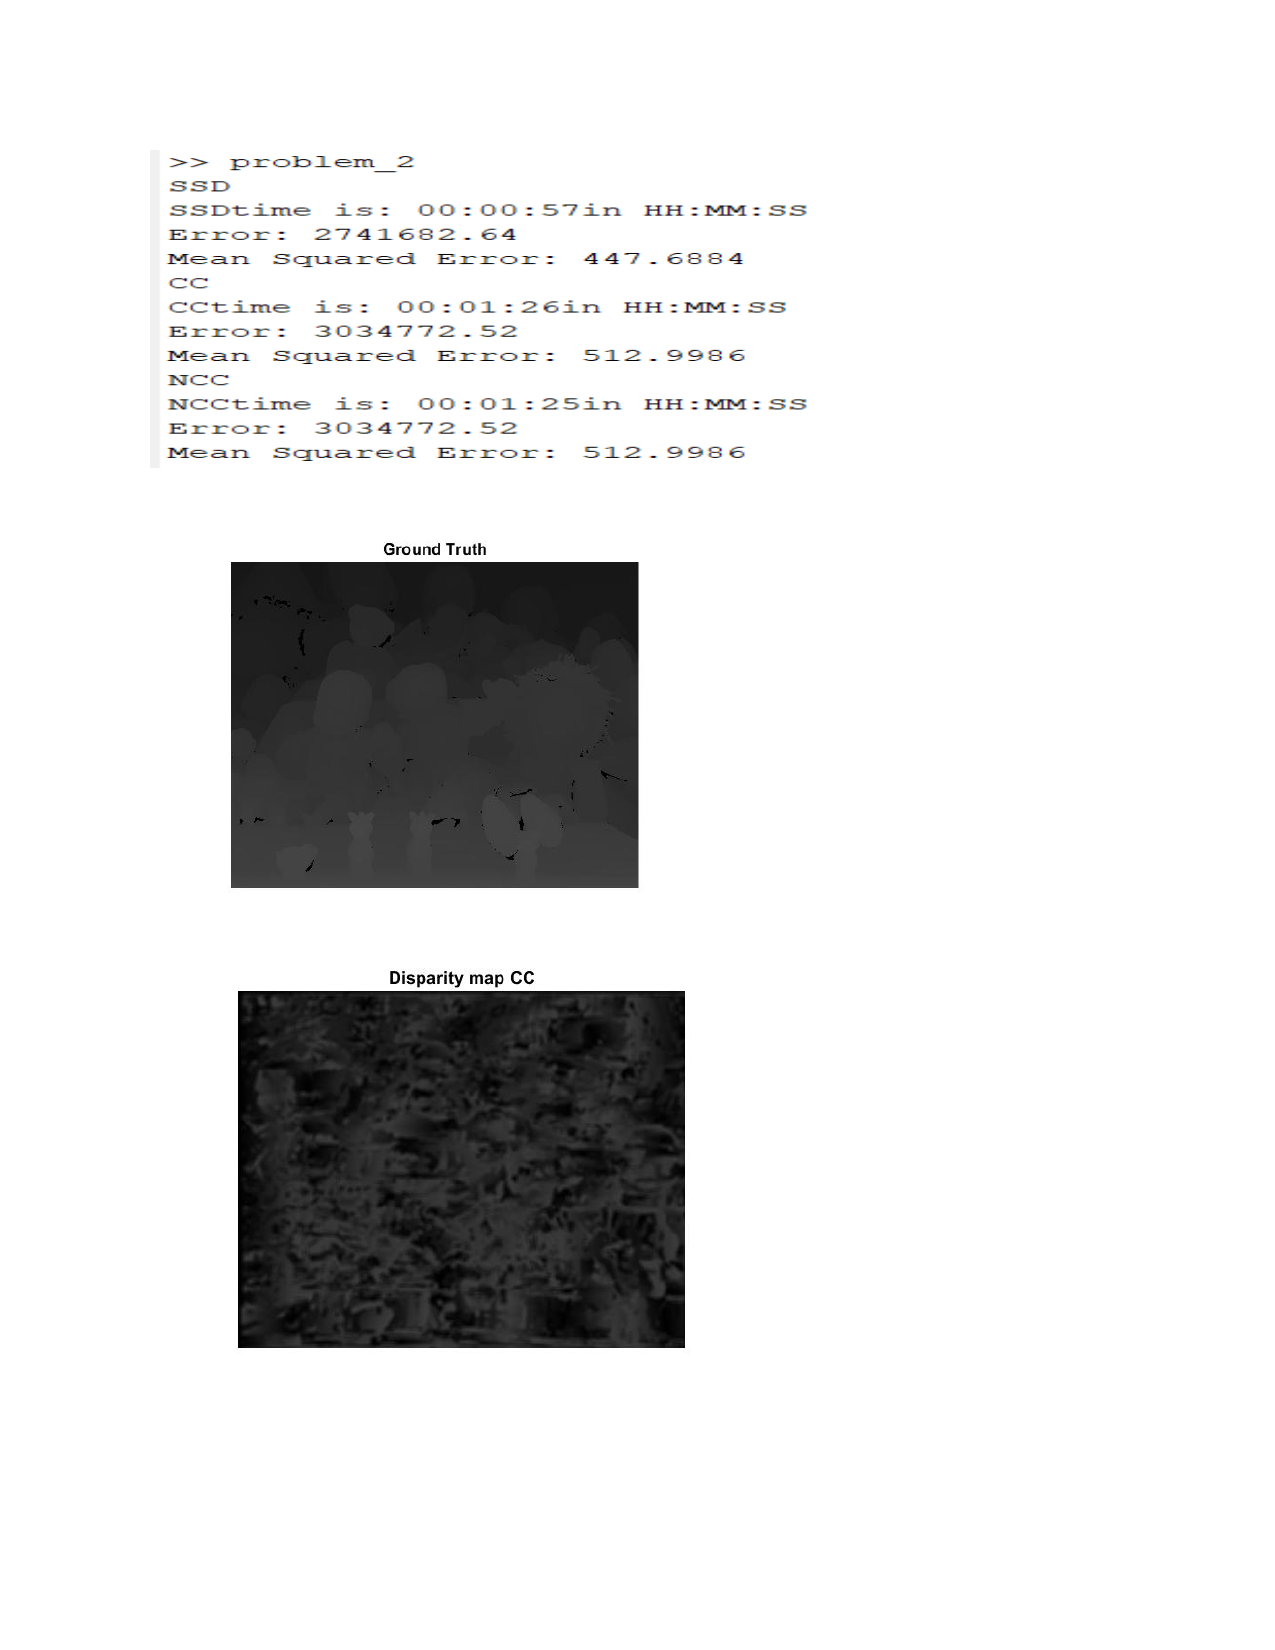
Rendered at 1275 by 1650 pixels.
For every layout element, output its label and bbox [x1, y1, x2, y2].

picture [150, 150, 846, 468]
picture [150, 533, 720, 959]
picture [150, 960, 774, 1426]
